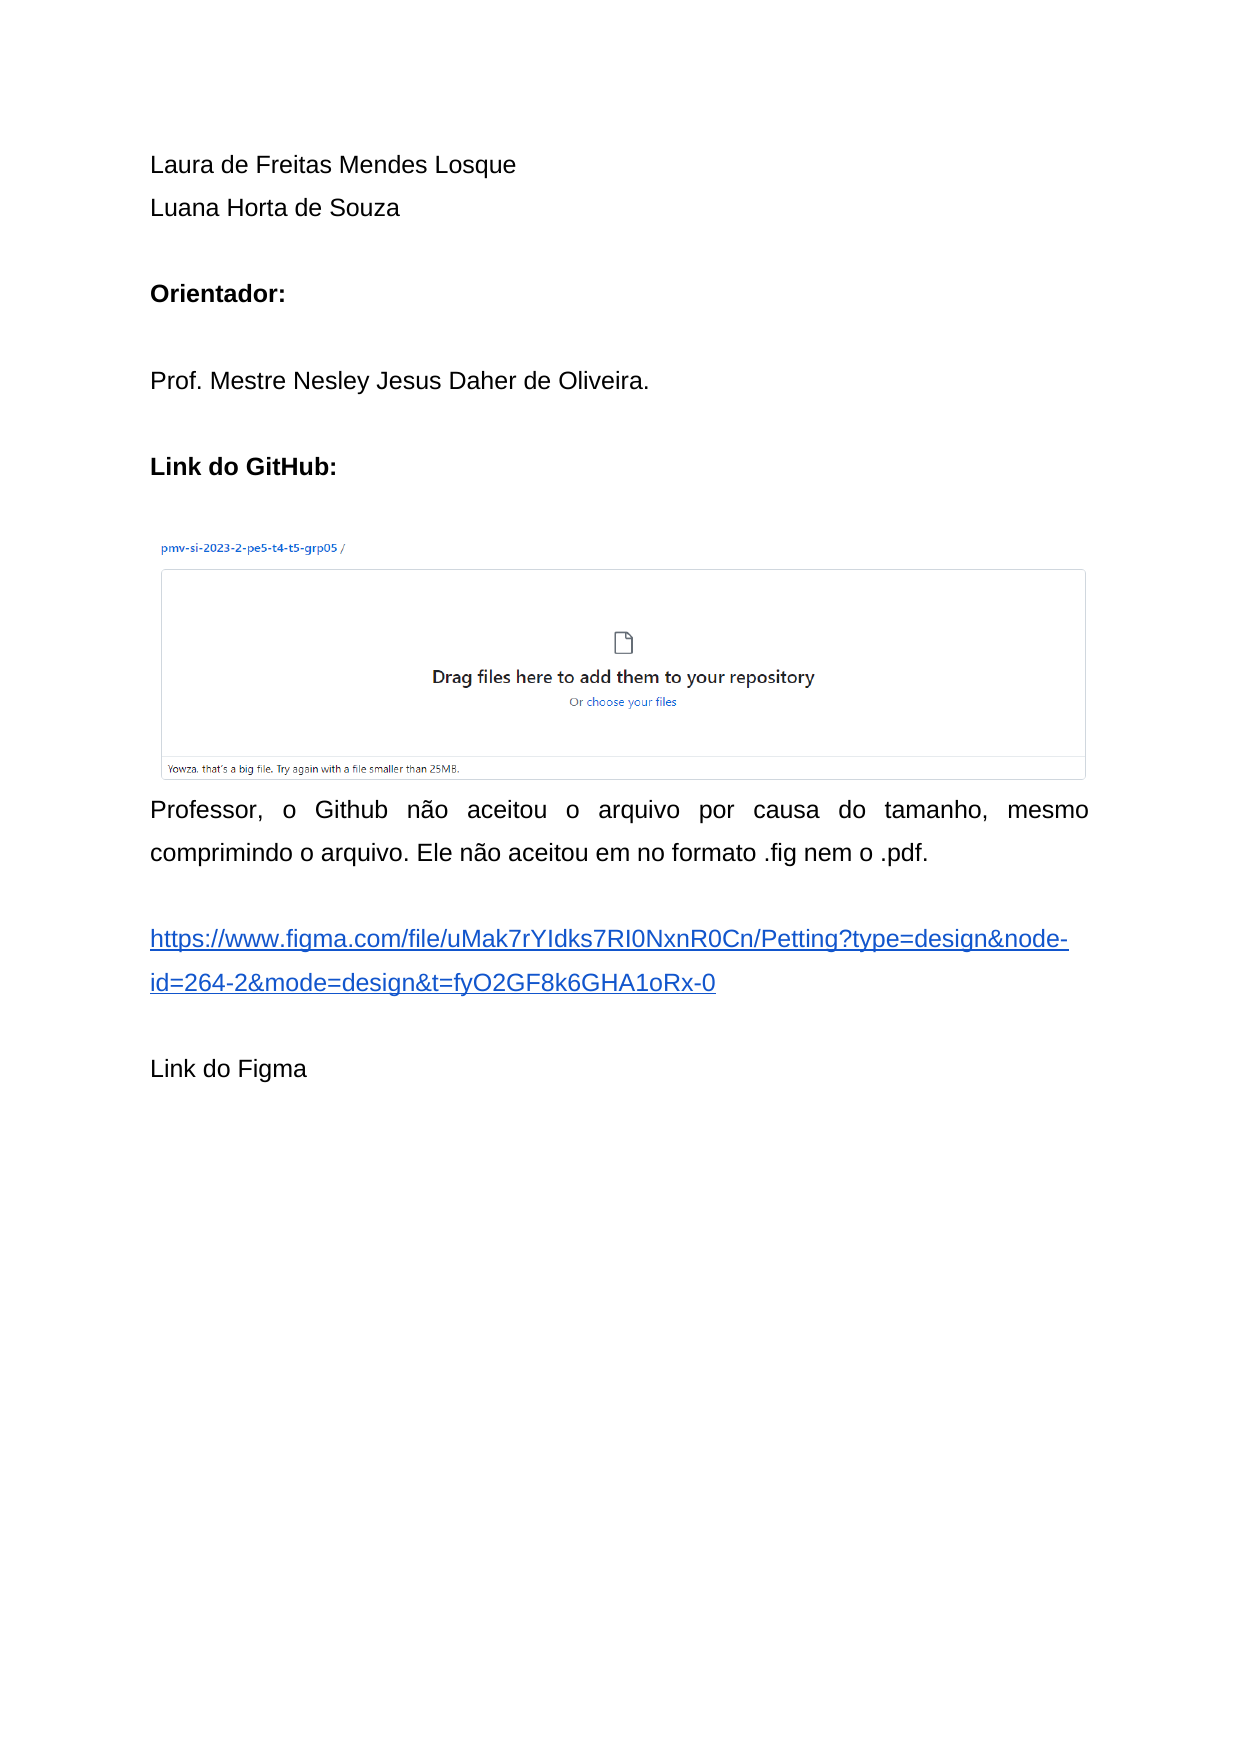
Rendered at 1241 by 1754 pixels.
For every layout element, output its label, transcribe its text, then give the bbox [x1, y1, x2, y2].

text Orientador: [150, 279, 1090, 308]
text Link do Figma [150, 1054, 1090, 1082]
text Professor, o Github não aceitou o arquivo por causa do tamanho, mesmo comprimindo o arquivo. Ele não aceitou em no formato .fig nem o .pdf. [150, 795, 1090, 867]
text https://www.figma.com/file/uMak7rYIdks7RI0NxnR0Cn/Petting?type=design&node-id=264-2&mode=design&t=fyO2GF8k6GHA1oRx-0 [150, 924, 1090, 996]
text Prof. Mestre Nesley Jesus Daher de Oliveira. [150, 366, 1090, 394]
text Luana Horta de Souza [150, 193, 1090, 222]
text Laura de Freitas Mendes Losque [150, 150, 1090, 179]
picture [150, 538, 1091, 782]
text Link do GitHub: [150, 452, 1090, 481]
